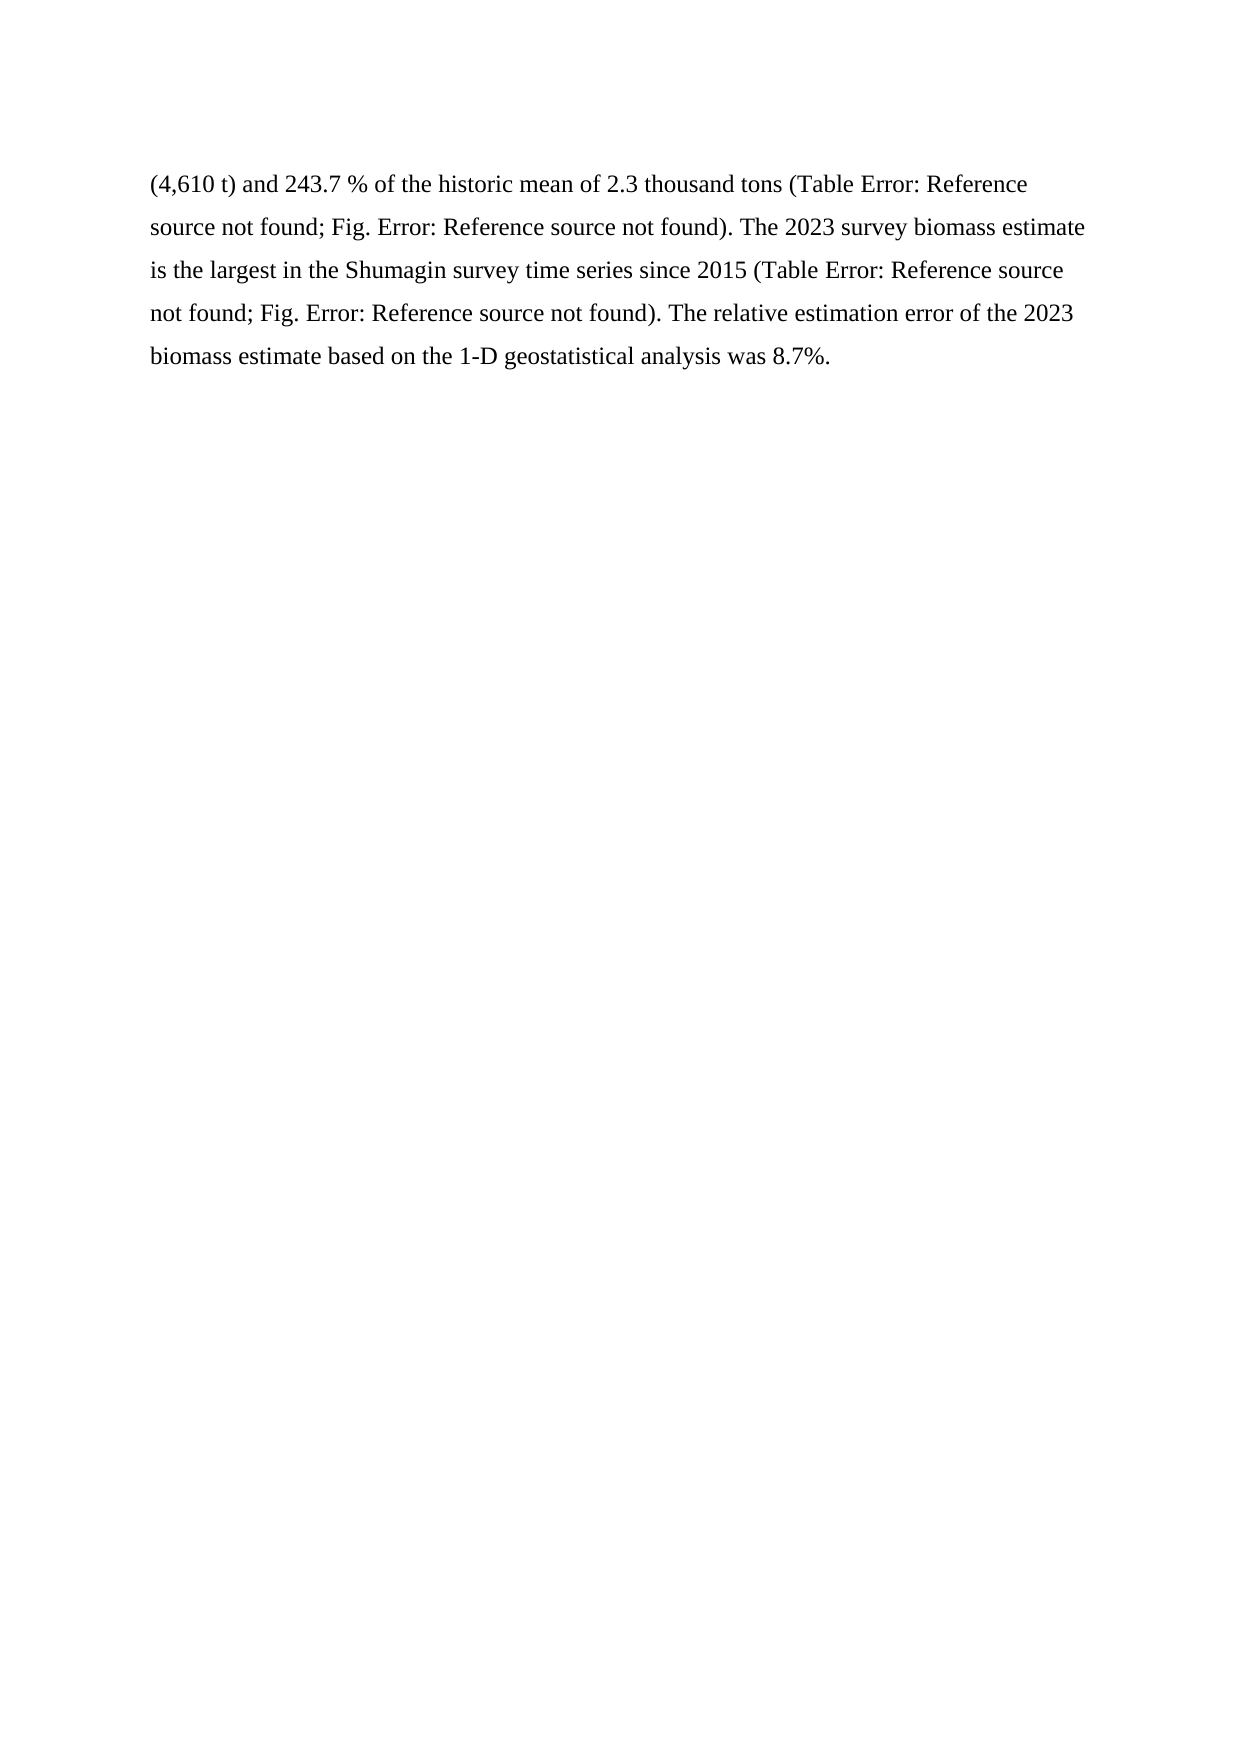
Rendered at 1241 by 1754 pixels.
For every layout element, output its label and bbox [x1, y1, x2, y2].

text [150, 169, 1090, 370]
